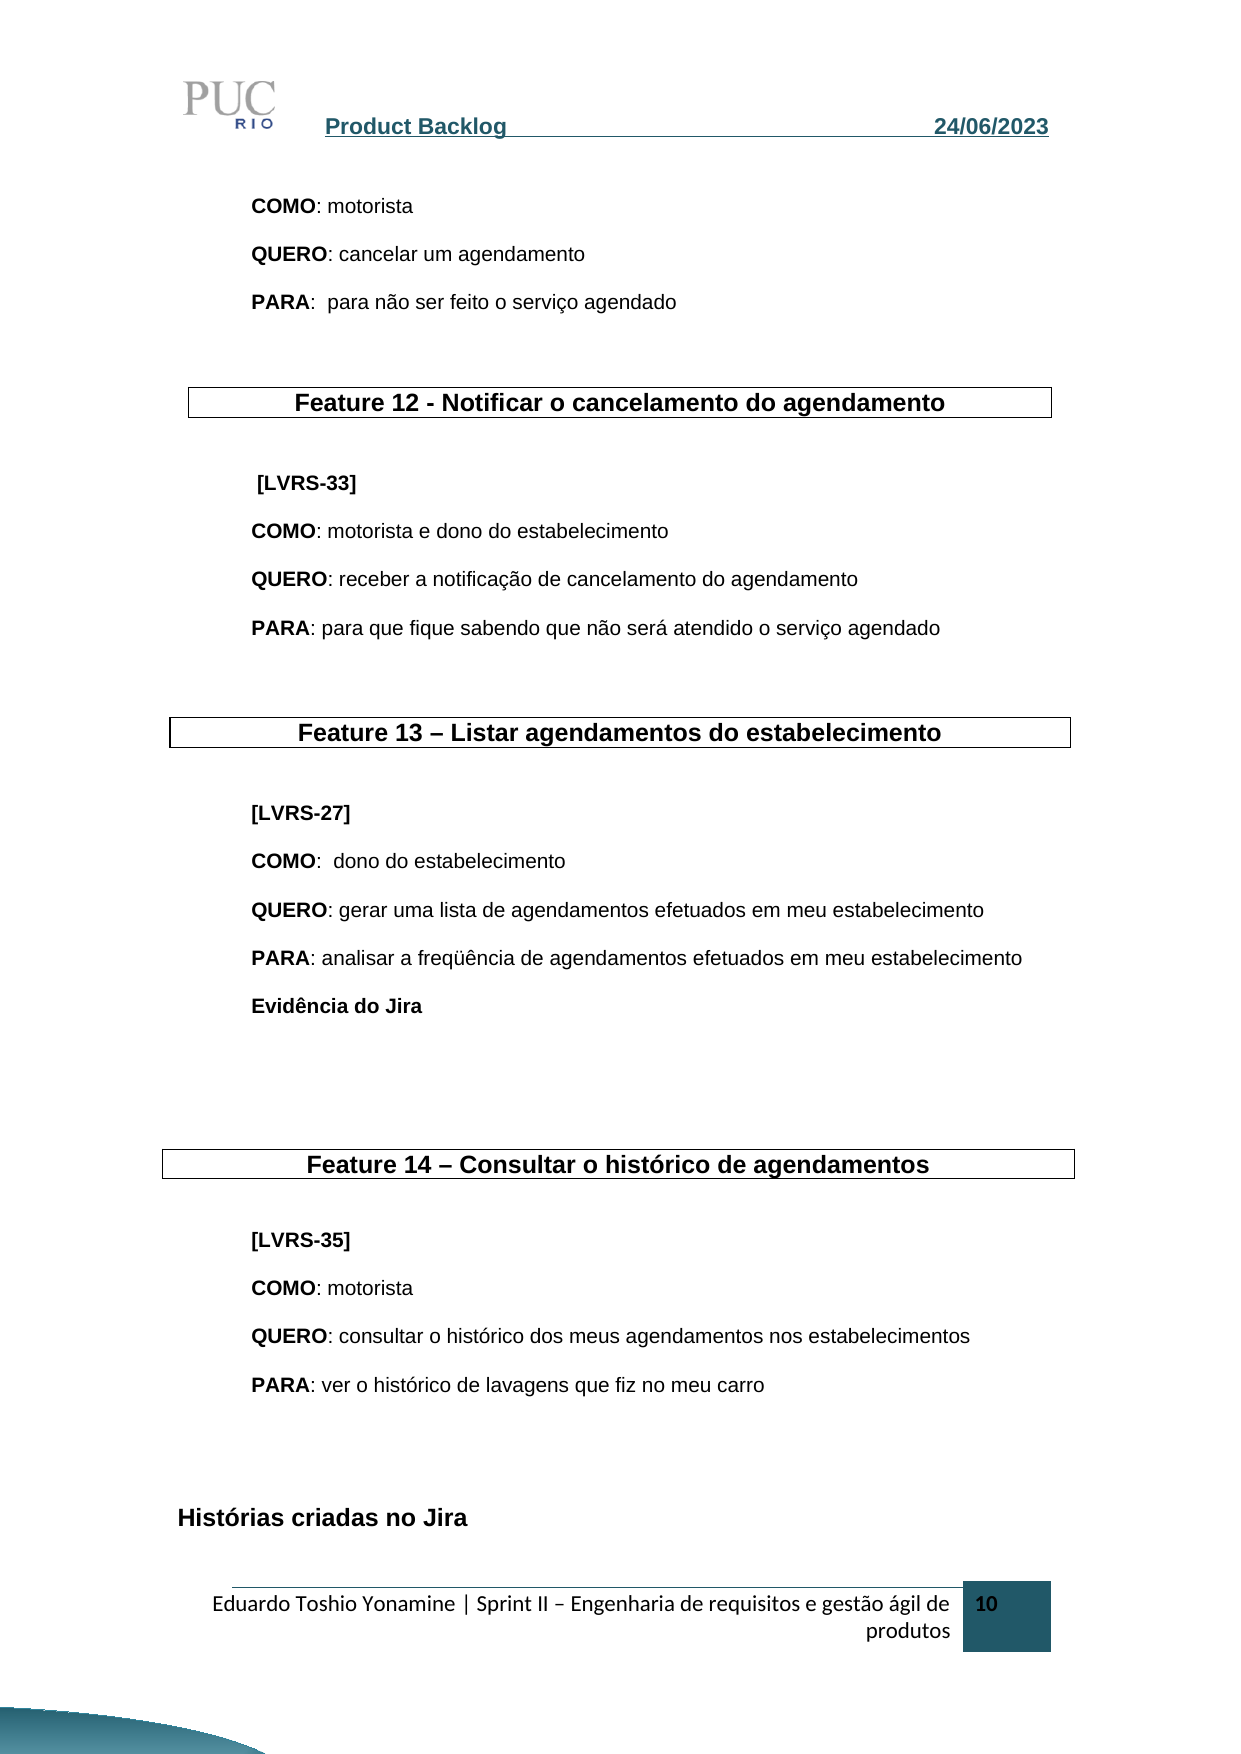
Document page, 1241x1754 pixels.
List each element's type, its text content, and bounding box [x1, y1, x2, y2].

text PARA: para não ser feito o serviço agendado [251, 290, 1063, 314]
table_header Feature 14 – Consultar o histórico de agendamentos [163, 1150, 1074, 1178]
list Evidência do Jira [177, 994, 1063, 1018]
table_header Feature 12 - Notificar o cancelamento do agendamento [189, 388, 1051, 417]
text [LVRS-33] [177, 471, 1063, 494]
text QUERO: cancelar um agendamento [251, 242, 1063, 266]
text COMO: motorista [177, 193, 1063, 217]
table_header Feature 13 – Listar agendamentos do estabelecimento [171, 718, 1070, 747]
text QUERO: receber a notificação de cancelamento do agendamento [251, 567, 1063, 591]
text PARA: ver o histórico de lavagens que fiz no meu carro [251, 1373, 1063, 1397]
text [LVRS-35] [215, 1228, 1063, 1252]
text [LVRS-27] [215, 801, 1063, 825]
text QUERO: gerar uma lista de agendamentos efetuados em meu estabelecimento [251, 897, 1063, 921]
subtitle Histórias criadas no Jira [177, 1503, 1063, 1532]
picture [177, 73, 282, 135]
text COMO: dono do estabelecimento [177, 849, 1063, 873]
text PARA: analisar a freqüência de agendamentos efetuados em meu estabelecimento [251, 946, 1063, 970]
text QUERO: consultar o histórico dos meus agendamentos nos estabelecimentos [251, 1324, 1063, 1348]
text COMO: motorista [177, 1276, 1063, 1300]
text PARA: para que fique sabendo que não será atendido o serviço agendado [251, 616, 1063, 639]
text COMO: motorista e dono do estabelecimento [177, 519, 1063, 543]
